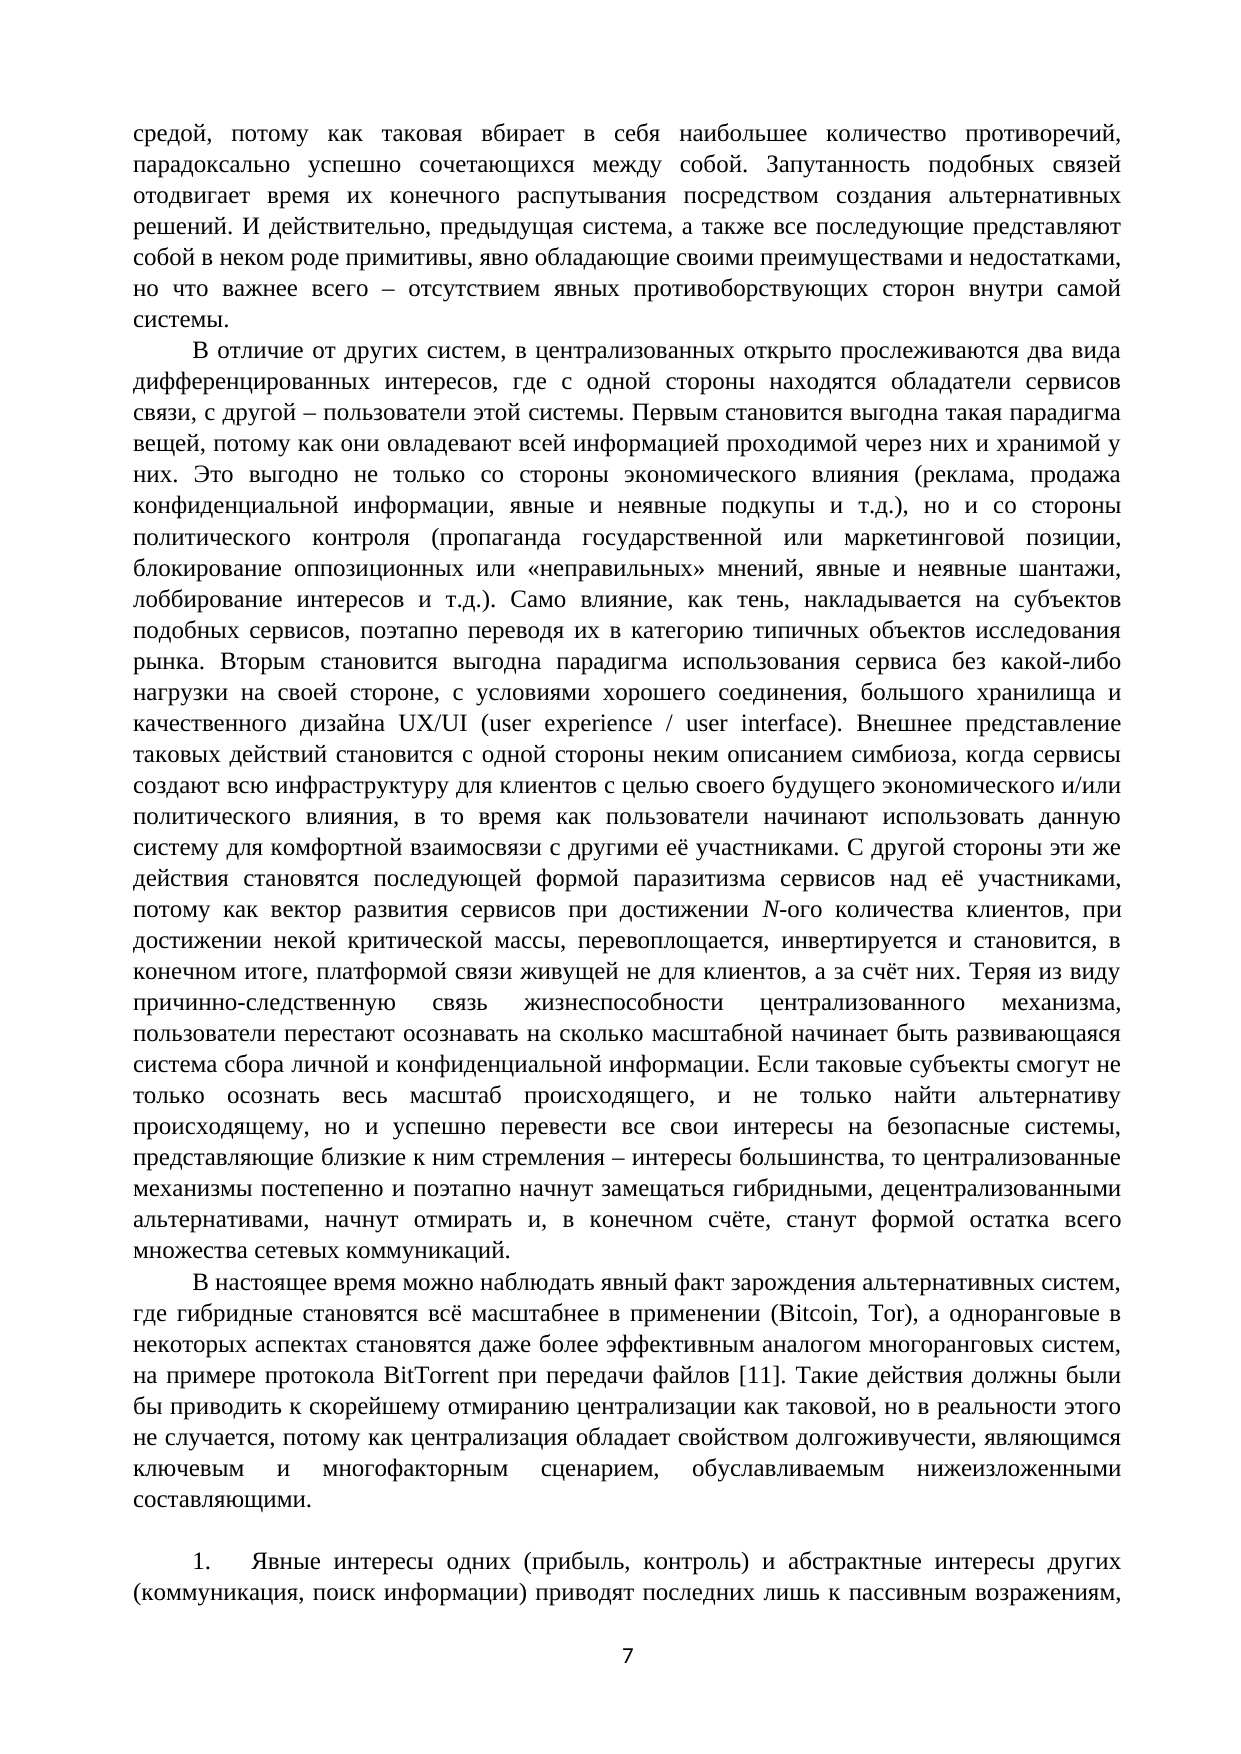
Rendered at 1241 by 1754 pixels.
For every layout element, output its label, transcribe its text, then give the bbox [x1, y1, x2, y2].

text В отличие от других систем, в централизованных открыто прослеживаются два вида дифференцированных интересов, где с одной стороны находятся обладатели сервисов связи, с другой – пользователи этой системы. Первым становится выгодна такая парадигма вещей, потому как они овладевают всей информацией проходимой через них и хранимой у них. Это выгодно не только со стороны экономического влияния (реклама, продажа конфиденциальной информации, явные и неявные подкупы и т.д.), но и со стороны политического контроля (пропаганда государственной или маркетинговой позиции, блокирование оппозиционных или «неправильных» мнений, явные и неявные шантажи, лоббирование интересов и т.д.). Само влияние, как тень, накладывается на субъектов подобных сервисов, поэтапно переводя их в категорию типичных объектов исследования рынка. Вторым становится выгодна парадигма использования сервиса без какой-либо нагрузки на своей стороне, с условиями хорошего соединения, большого хранилища и качественного дизайна UX/UI (user experience / user interface). Внешнее представление таковых действий становится с одной стороны неким описанием симбиоза, когда сервисы создают всю инфраструктуру для клиентов с целью своего будущего экономического и/или политического влияния, в то время как пользователи начинают использовать данную систему для комфортной взаимосвязи с другими её участниками. С другой стороны эти же действия становятся последующей формой паразитизма сервисов над её участниками, потому как вектор развития сервисов при достижении N-ого количества клиентов, при достижении некой критической массы, перевоплощается, инвертируется и становится, в конечном итоге, платформой связи живущей не для клиентов, а за счёт них. Теряя из виду причинно-следственную связь жизнеспособности централизованного механизма, пользователи перестают осознавать на сколько масштабной начинает быть развивающаяся система сбора личной и конфиденциальной информации. Если таковые субъекты смогут не только осознать весь масштаб происходящего, и не только найти альтернативу происходящему, но и успешно перевести все свои интересы на безопасные системы, представляющие близкие к ним стремления – интересы большинства, то централизованные механизмы постепенно и поэтапно начнут замещаться гибридными, децентрализованными альтернативами, начнут отмирать и, в конечном счёте, станут формой остатка всего множества сетевых коммуникаций. [133, 335, 1122, 1264]
text В настоящее время можно наблюдать явный факт зарождения альтернативных систем, где гибридные становятся всё масштабнее в применении (Bitcoin, Tor), а одноранговые в некоторых аспектах становятся даже более эффективным аналогом многоранговых систем, на примере протокола BitTorrent при передачи файлов [11]. Такие действия должны были бы приводить к скорейшему отмиранию централизации как таковой, но в реальности этого не случается, потому как централизация обладает свойством долгоживучести, являющимся ключевым и многофакторным сценарием, обуславливаемым нижеизложенными составляющими. [133, 1267, 1122, 1513]
